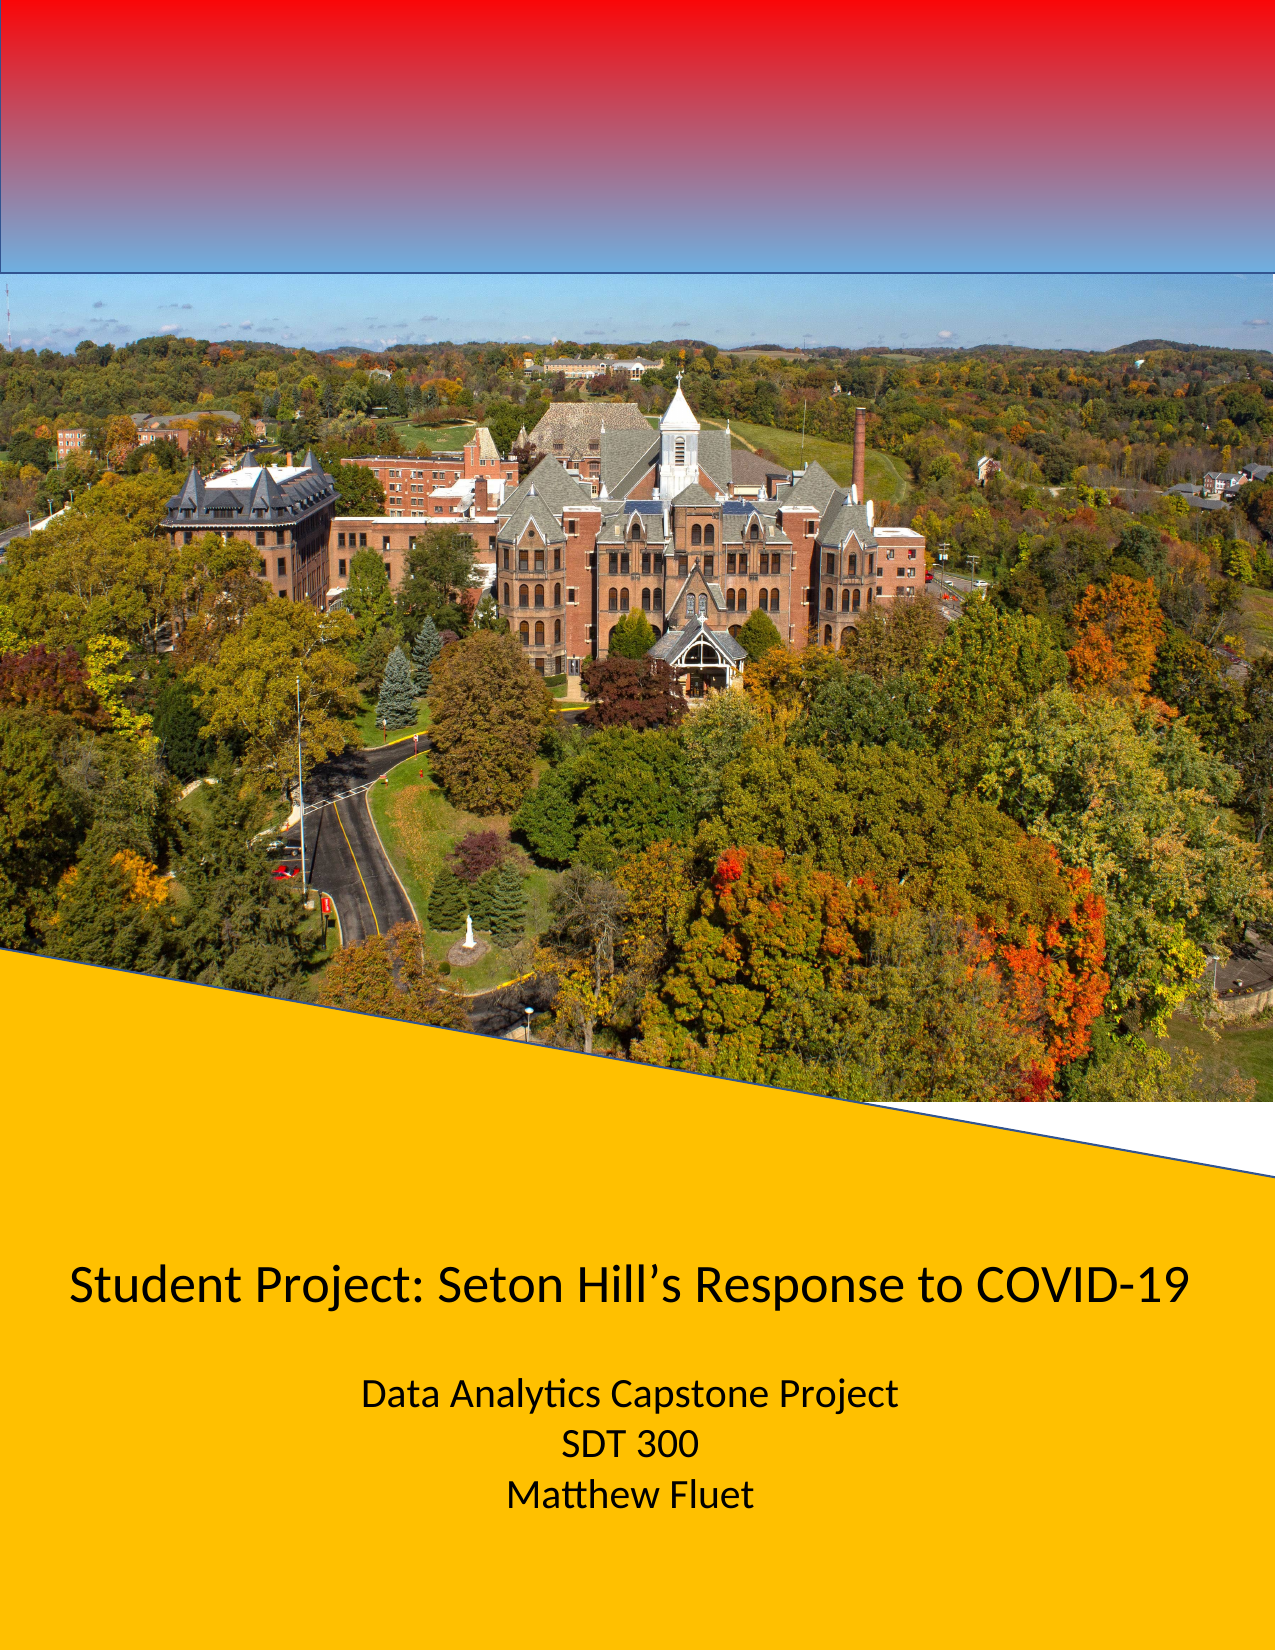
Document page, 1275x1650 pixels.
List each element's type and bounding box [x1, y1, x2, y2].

picture [0, 274, 1273, 1101]
